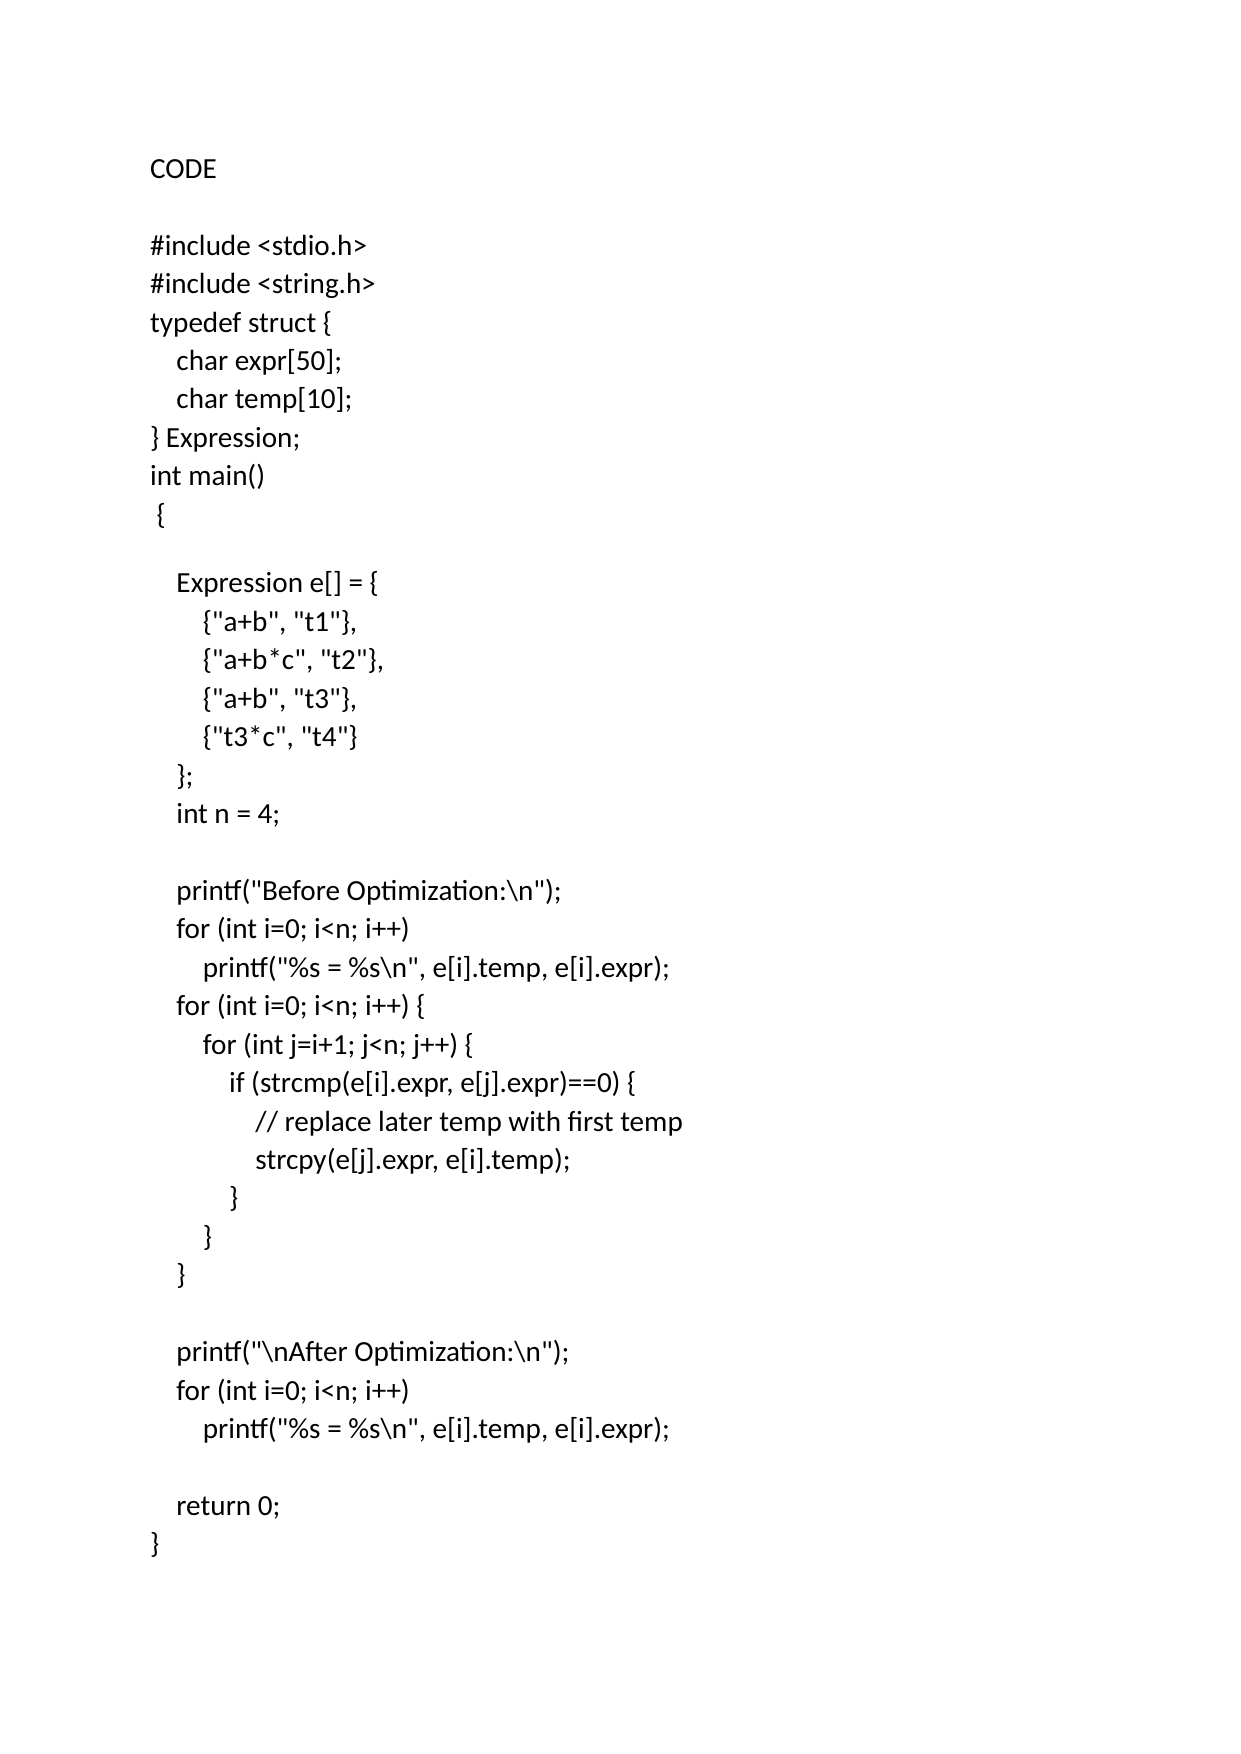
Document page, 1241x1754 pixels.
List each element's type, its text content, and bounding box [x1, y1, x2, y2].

text Expression e[] = { [150, 564, 1090, 600]
text // replace later temp with first temp [150, 1103, 1090, 1138]
text strcpy(e[j].expr, e[i].temp); [150, 1141, 1090, 1177]
text #include <stdio.h> [150, 227, 1090, 262]
text printf("%s = %s\n", e[i].temp, e[i].expr); [150, 1410, 1090, 1446]
text typedef struct { [150, 304, 1090, 339]
text } Expression; [150, 419, 1090, 455]
text return 0; [150, 1487, 1090, 1523]
text printf("Before Optimization:\n"); [150, 872, 1090, 908]
text char expr[50]; [150, 342, 1090, 378]
text {"a+b", "t1"}, [150, 603, 1090, 639]
text printf("%s = %s\n", e[i].temp, e[i].expr); [150, 949, 1090, 984]
text { [150, 496, 1090, 532]
text } [150, 1526, 1090, 1561]
text int n = 4; [150, 795, 1090, 831]
text }; [150, 757, 1090, 792]
text {"a+b", "t3"}, [150, 680, 1090, 716]
text CODE [150, 150, 1090, 186]
text for (int i=0; i<n; i++) [150, 911, 1090, 946]
text {"t3*c", "t4"} [150, 718, 1090, 754]
text #include <string.h> [150, 265, 1090, 301]
text } [150, 1179, 1090, 1215]
text for (int j=i+1; j<n; j++) { [150, 1026, 1090, 1061]
text for (int i=0; i<n; i++) [150, 1372, 1090, 1407]
text } [150, 1218, 1090, 1254]
text if (strcmp(e[i].expr, e[j].expr)==0) { [150, 1064, 1090, 1100]
text {"a+b*c", "t2"}, [150, 641, 1090, 677]
text int main() [150, 457, 1090, 493]
text char temp[10]; [150, 381, 1090, 416]
text for (int i=0; i<n; i++) { [150, 987, 1090, 1023]
text } [150, 1256, 1090, 1292]
text printf("\nAfter Optimization:\n"); [150, 1333, 1090, 1369]
